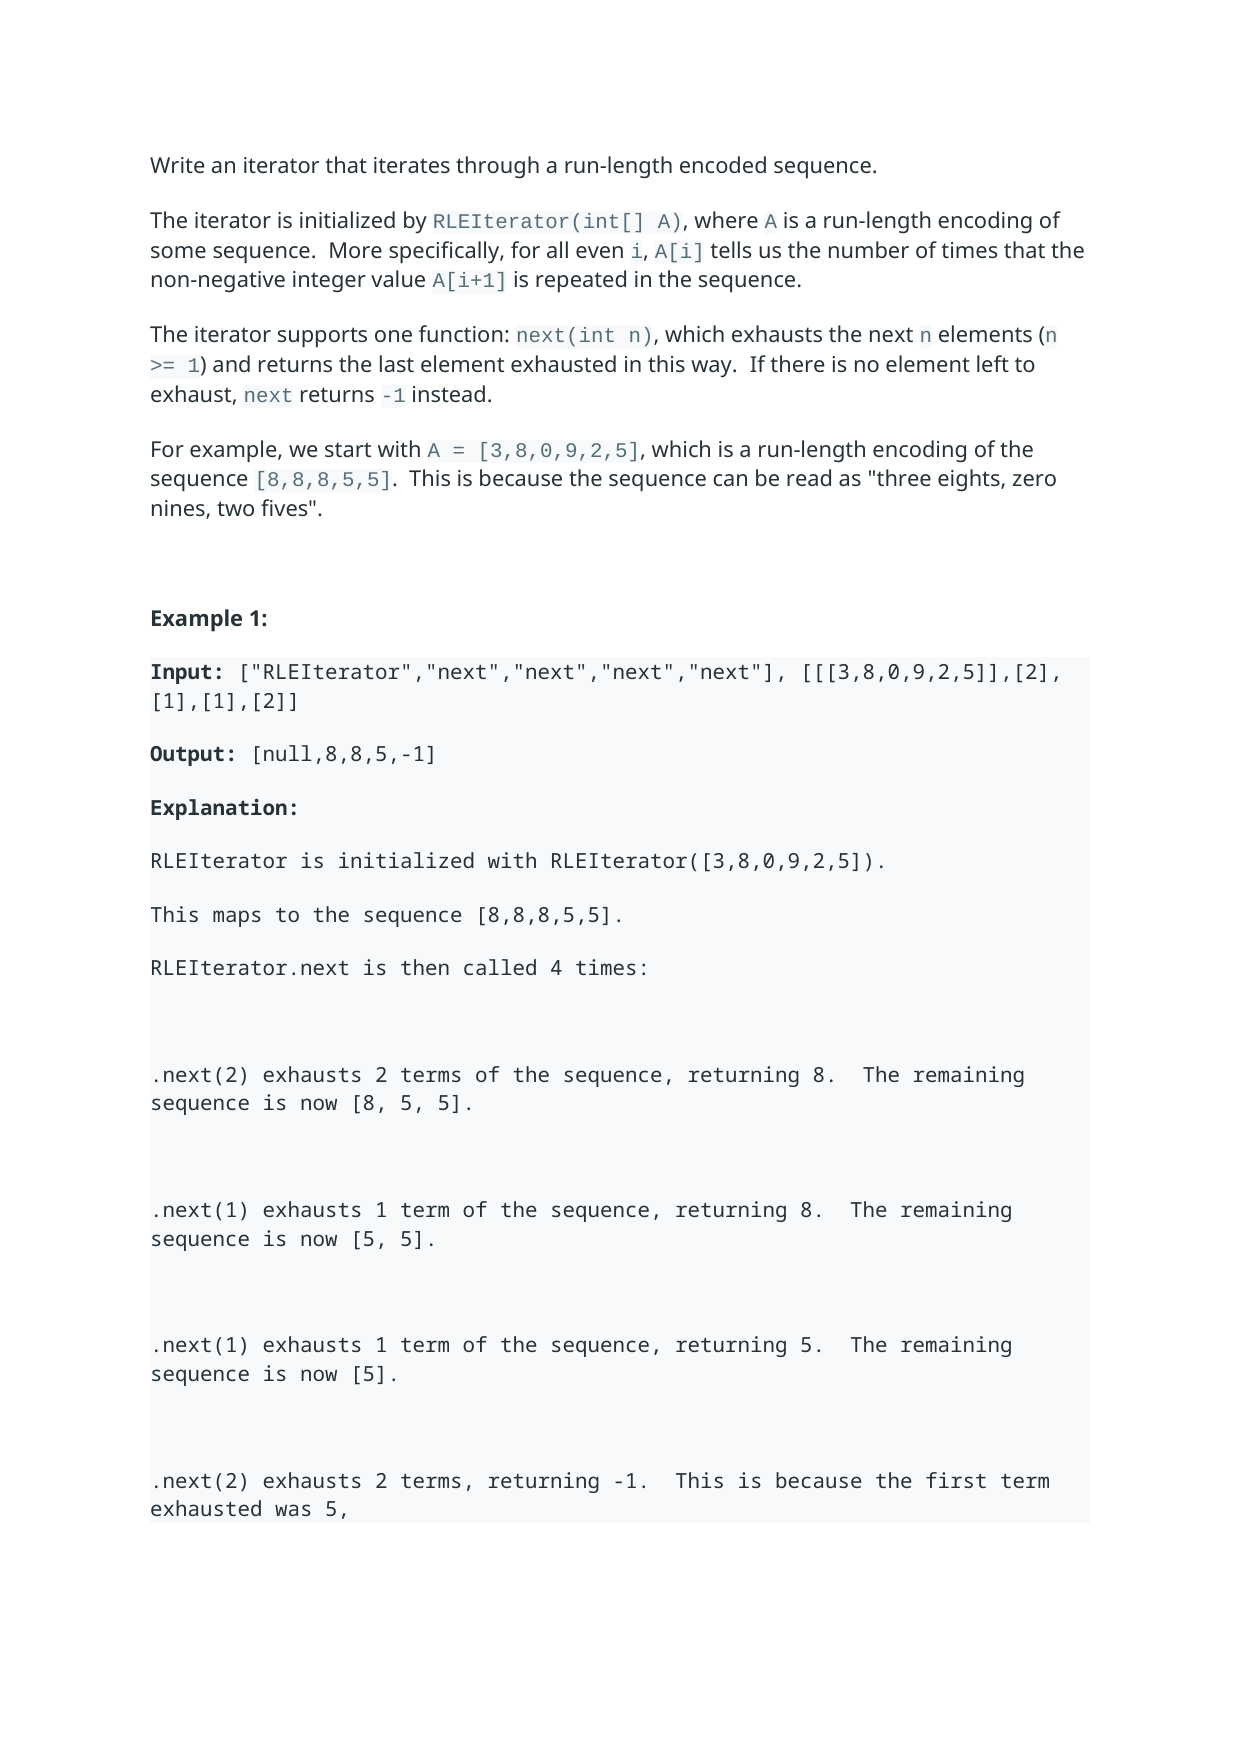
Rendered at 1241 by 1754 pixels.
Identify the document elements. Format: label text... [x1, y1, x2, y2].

text .next(2) exhausts 2 terms, returning -1. This is because the first term exhausted was 5, [150, 1466, 1090, 1523]
text This maps to the sequence [8,8,8,5,5]. [150, 900, 1090, 928]
text Write an iterator that iterates through a run-length encoded sequence. [150, 150, 1090, 180]
text The iterator is initialized by RLEIterator(int[] A), where A is a run-length encoding of some sequence. More specifically, for all even i, A[i] tells us the number of times that the non-negative integer value A[i+1] is repeated in the sequence. [150, 205, 1090, 294]
text RLEIterator.next is then called 4 times: [150, 953, 1090, 982]
text Explanation: [150, 793, 1090, 821]
text .next(1) exhausts 1 term of the sequence, returning 5. The remaining sequence is now [5]. [150, 1331, 1090, 1387]
text Output: [null,8,8,5,-1] [150, 739, 1090, 768]
text .next(2) exhausts 2 terms of the sequence, returning 8. The remaining sequence is now [8, 5, 5]. [150, 1060, 1090, 1117]
text RLEIterator is initialized with RLEIterator([3,8,0,9,2,5]). [150, 846, 1090, 875]
text Example 1: [150, 603, 1090, 632]
text .next(1) exhausts 1 term of the sequence, returning 8. The remaining sequence is now [5, 5]. [150, 1195, 1090, 1252]
text For example, we start with A = [3,8,0,9,2,5], which is a run-length encoding of the sequence [8,8,8,5,5]. This is because the sequence can be read as "three eights, zero nines, two fives". [150, 433, 1090, 523]
text The iterator supports one function: next(int n), which exhausts the next n elements (n >= 1) and returns the last element exhausted in this way. If there is no element left to exhaust, next returns -1 instead. [150, 319, 1090, 408]
text Input: ["RLEIterator","next","next","next","next"], [[[3,8,0,9,2,5]],[2],[1],[1],[2]] [150, 657, 1090, 714]
